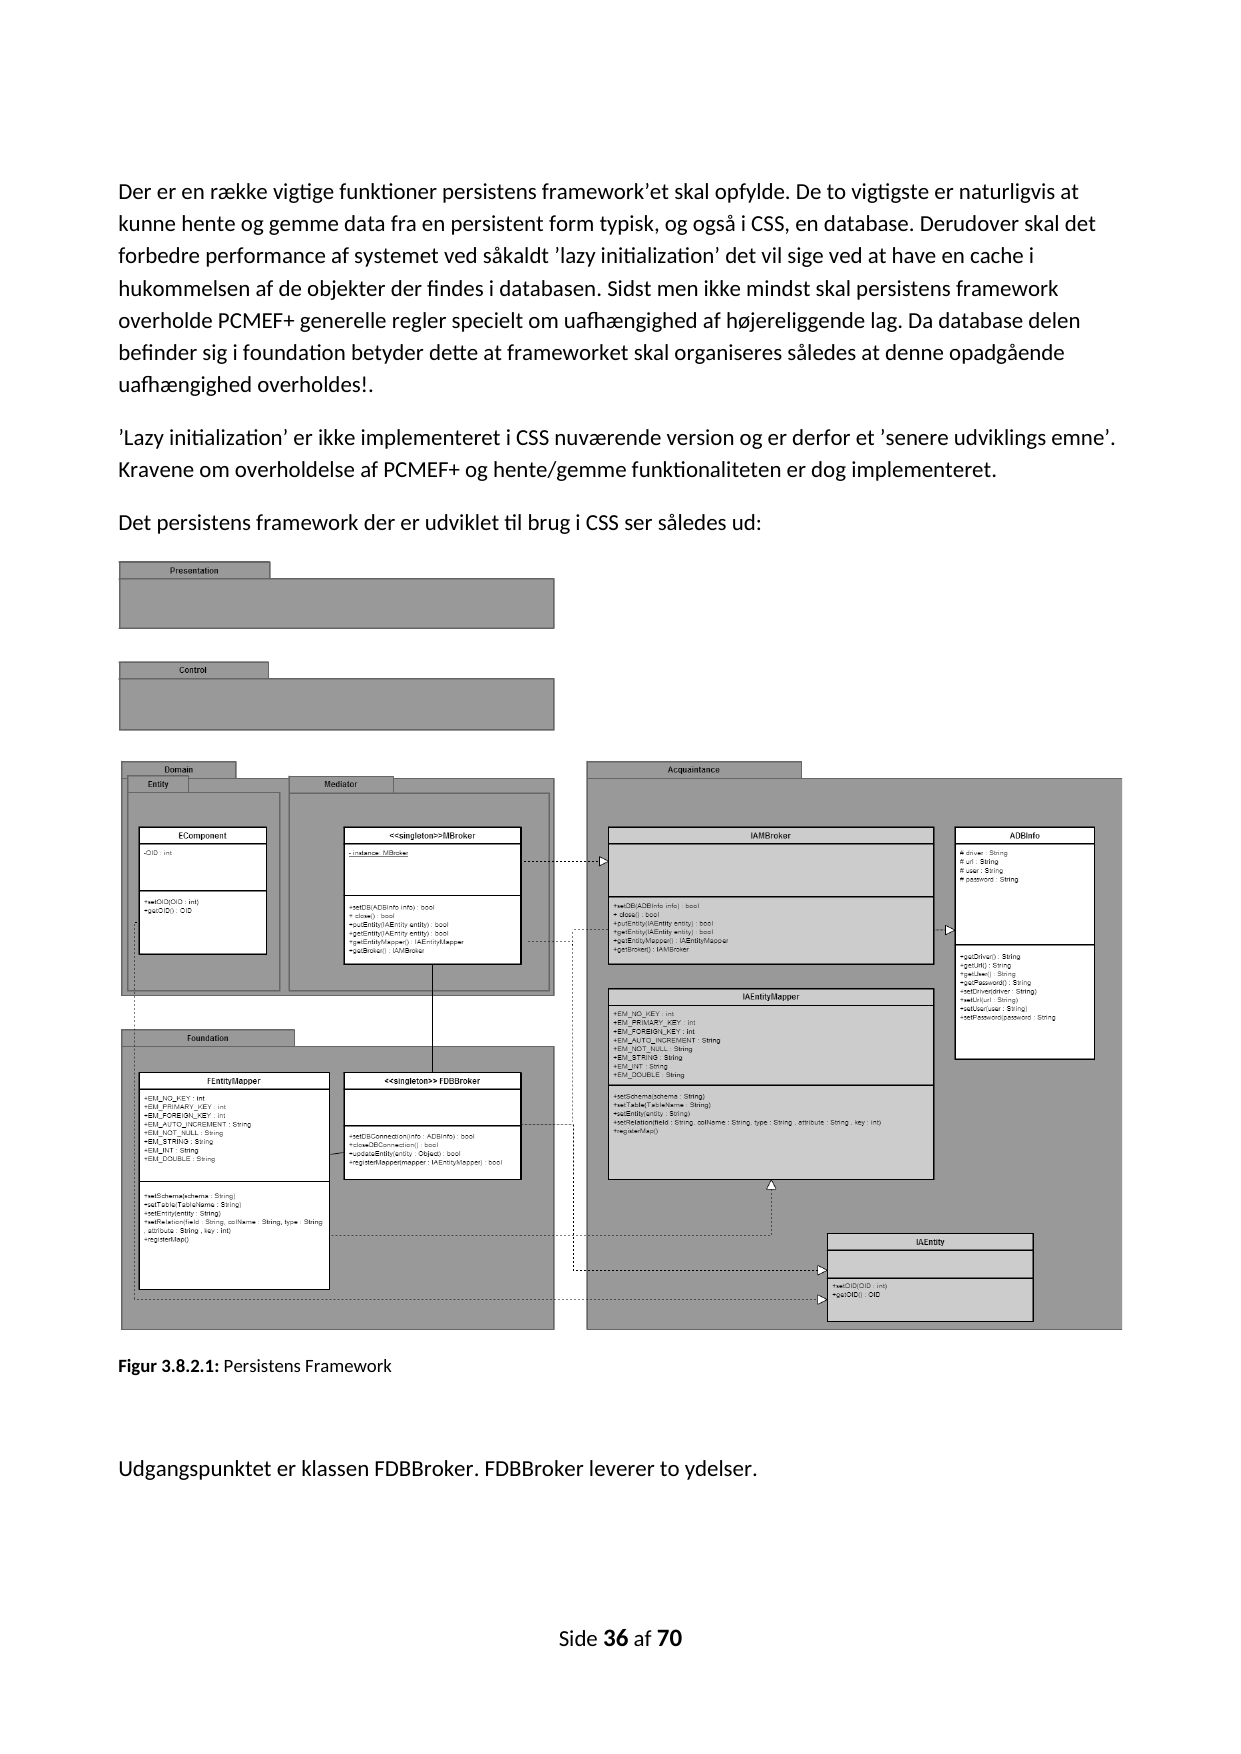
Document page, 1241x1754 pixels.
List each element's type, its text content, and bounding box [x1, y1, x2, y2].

text Der er en række vigtige funktioner persistens framework’et skal opfylde. De to vigtigste er naturligvis at kunne hente og gemme data fra en persistent form typisk, og også i CSS, en database. Derudover skal det forbedre performance af systemet ved såkaldt ’lazy initialization’ det vil sige ved at have en cache i hukommelsen af de objekter der findes i databasen. Sidst men ikke mindst skal persistens framework overholde PCMEF+ generelle regler specielt om uafhængighed af højereliggende lag. Da database delen befinder sig i foundation betyder dette at frameworket skal organiseres således at denne opadgående uafhængighed overholdes!. [118, 177, 1122, 398]
text Udgangspunktet er klassen FDBBroker. FDBBroker leverer to ydelser. [118, 1454, 1122, 1483]
text Figur 3.8.2.1: Persistens Framework [118, 1354, 1122, 1377]
picture [118, 561, 1123, 1330]
text ’Lazy initialization’ er ikke implementeret i CSS nuværende version og er derfor et ’senere udviklings emne’. Kravene om overholdelse af PCMEF+ og hente/gemme funktionaliteten er dog implementeret. [118, 423, 1122, 483]
text Det persistens framework der er udviklet til brug i CSS ser således ud: [118, 508, 1122, 537]
